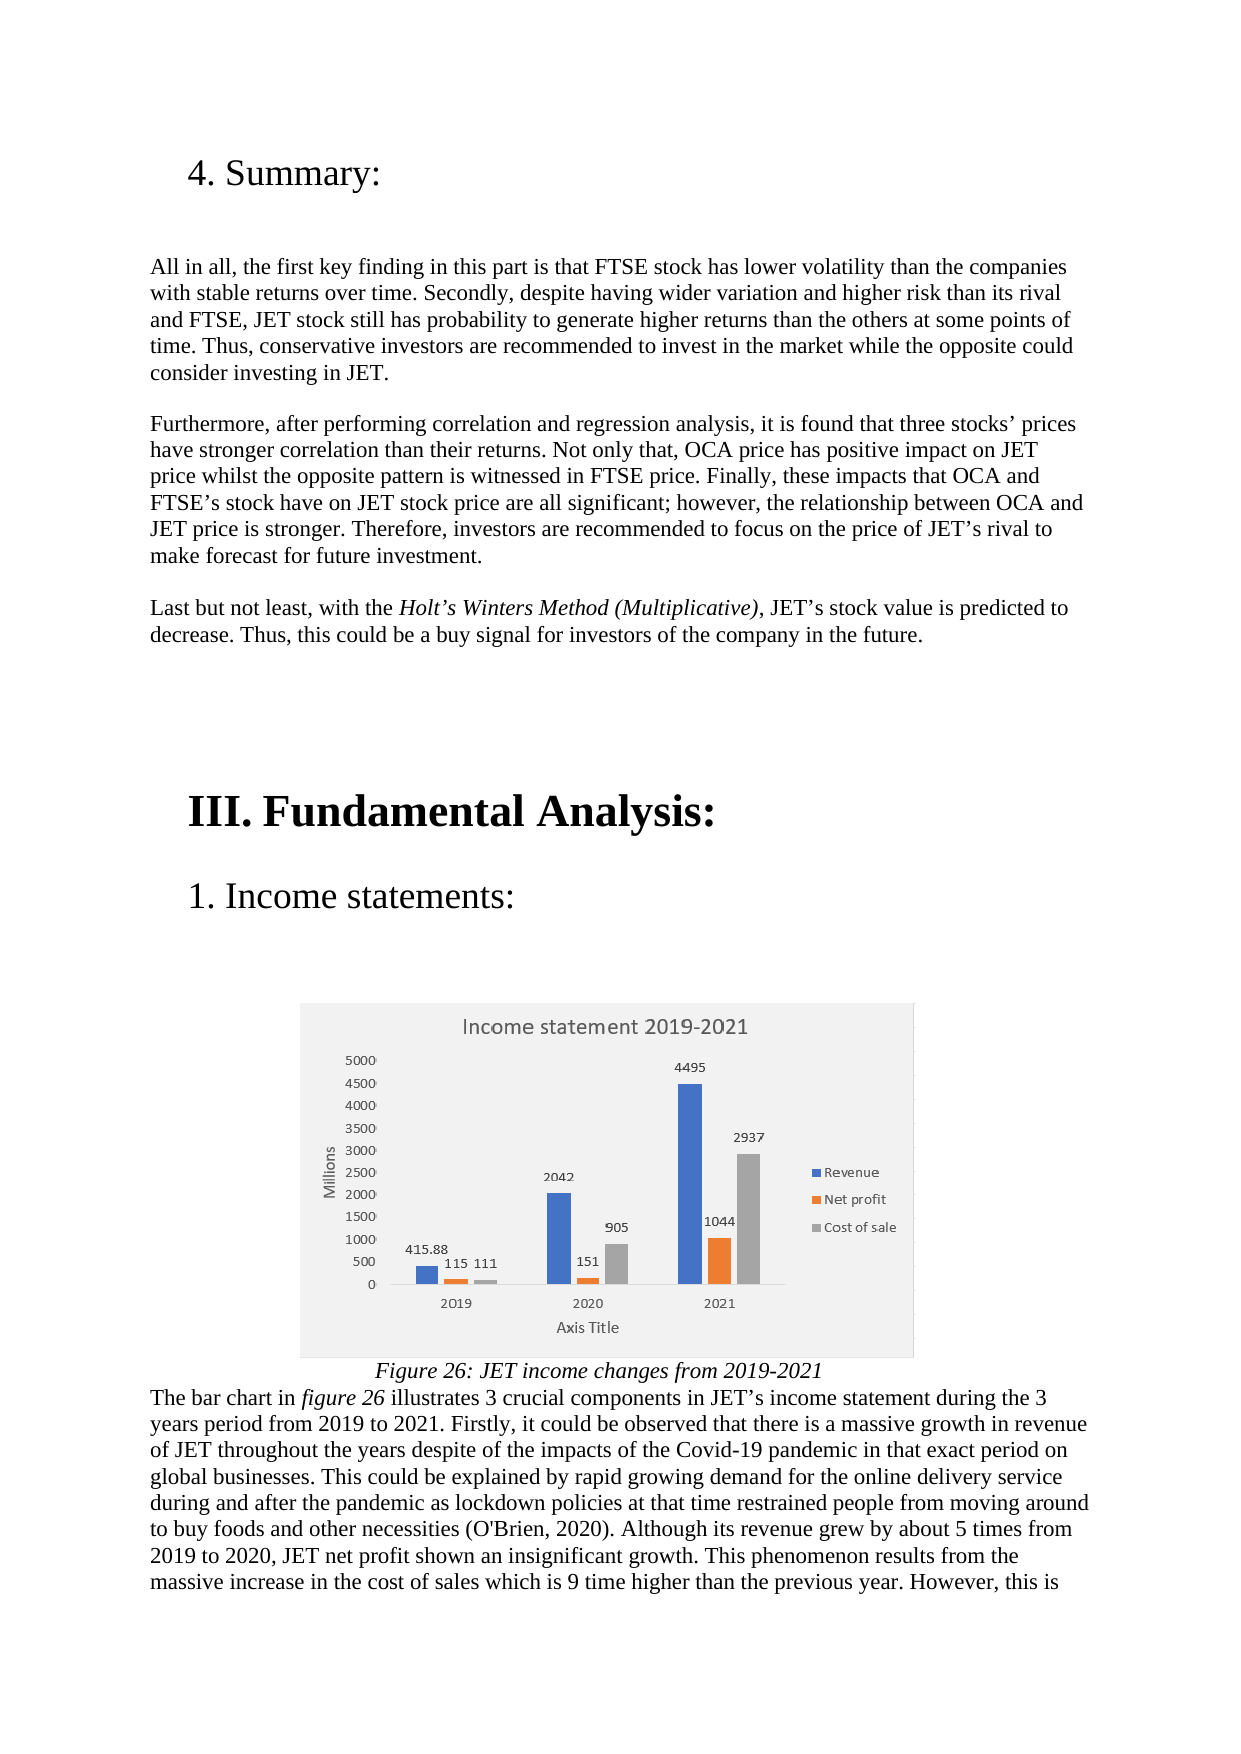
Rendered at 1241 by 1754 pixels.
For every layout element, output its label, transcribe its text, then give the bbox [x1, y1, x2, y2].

picture [300, 1003, 916, 1358]
subtitle Summary: [187, 150, 1090, 193]
text All in all, the first key finding in this part is that FTSE stock has lower volatility than the companies with stable returns over time. Secondly, despite having wider variation and higher risk than its rival and FTSE, JET stock still has probability to generate higher returns than the others at some points of time. Thus, conservative investors are recommended to invest in the market while the opposite could consider investing in JET. [150, 253, 1090, 385]
text Figure 26: JET income changes from 2019-2021 [300, 1357, 1090, 1384]
subtitle Fundamental Analysis: [187, 783, 1090, 836]
text Last but not least, with the Holt’s Winters Method (Multiplicative), JET’s stock value is predicted to decrease. Thus, this could be a buy signal for investors of the company in the future. [150, 594, 1090, 647]
subtitle Income statements: [187, 874, 1090, 917]
text Furthermore, after performing correlation and regression analysis, it is found that three stocks’ prices have stronger correlation than their returns. Not only that, OCA price has positive impact on JET price whilst the opposite pattern is witnessed in FTSE price. Finally, these impacts that OCA and FTSE’s stock have on JET stock price are all significant; however, the relationship between OCA and JET price is stronger. Therefore, investors are recommended to focus on the price of JET’s rival to make forecast for future investment. [150, 410, 1090, 568]
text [150, 1384, 1090, 1594]
